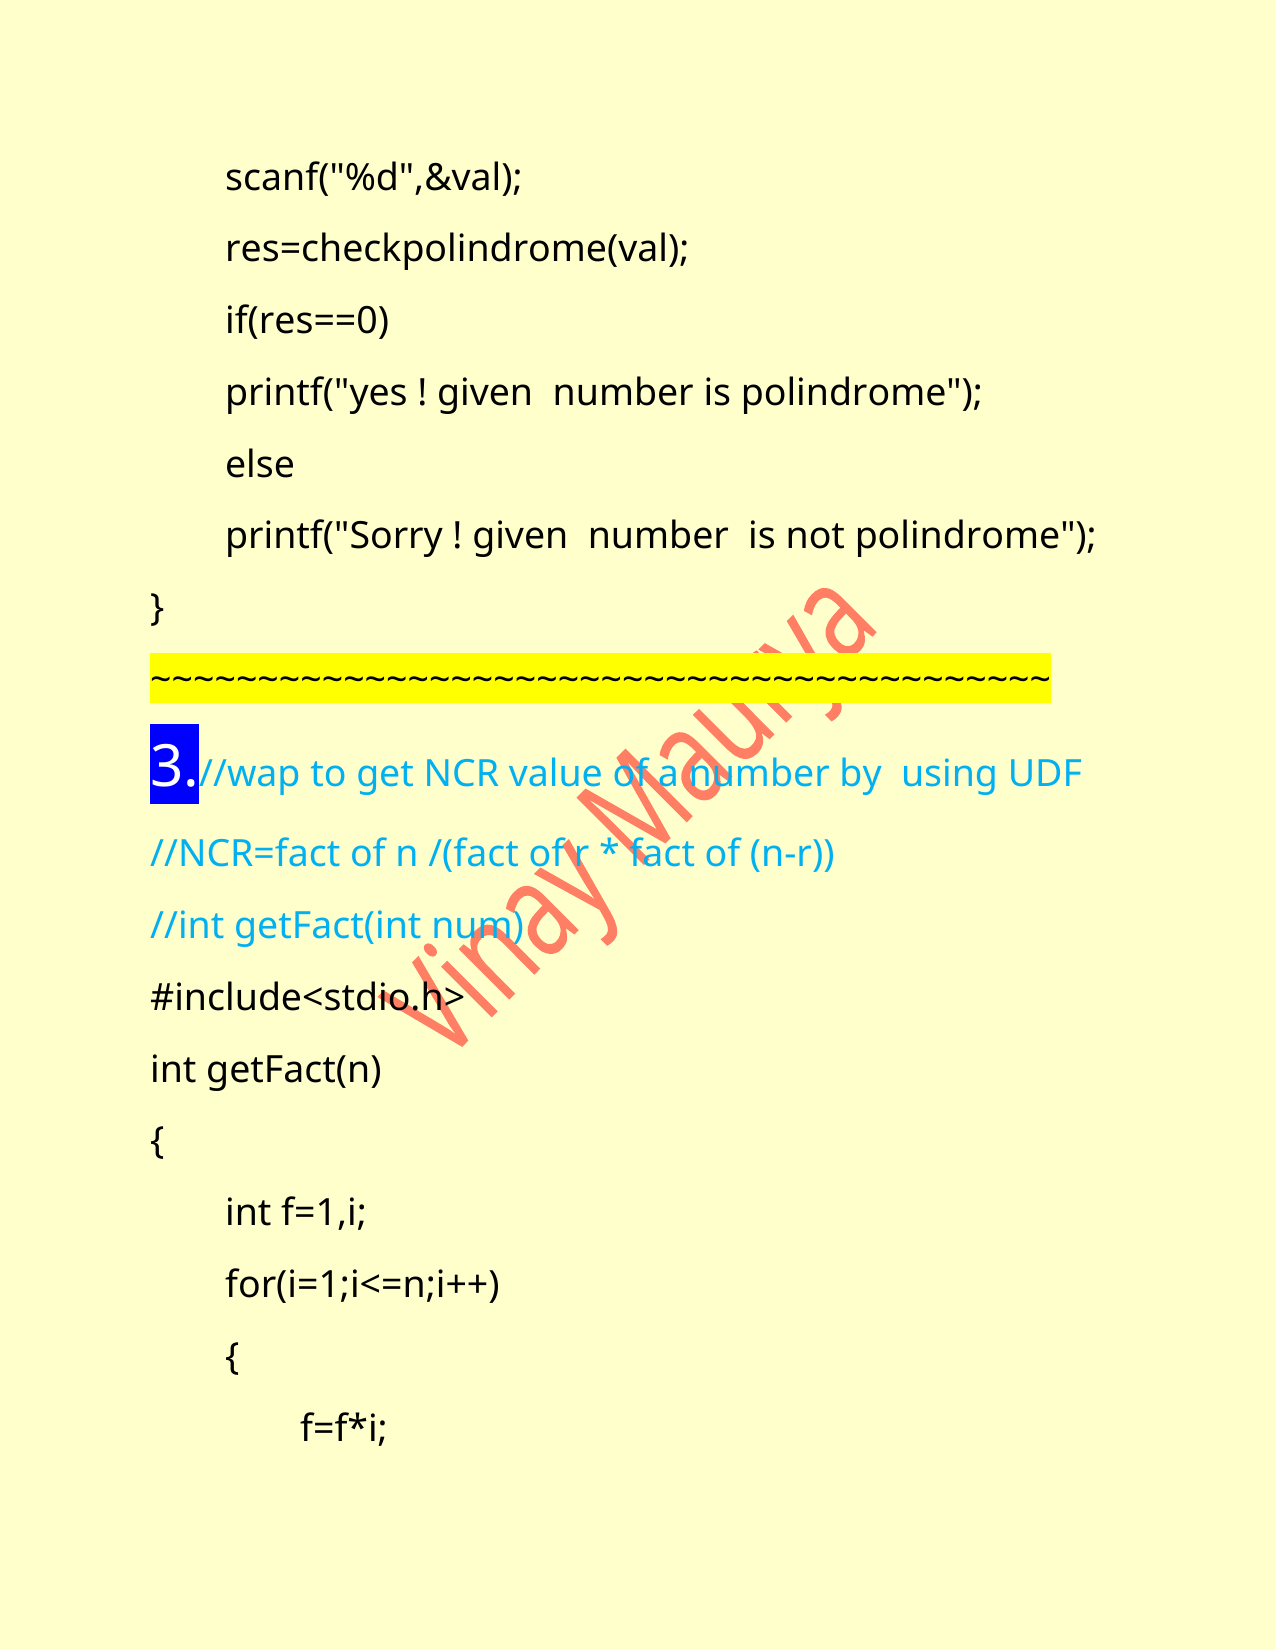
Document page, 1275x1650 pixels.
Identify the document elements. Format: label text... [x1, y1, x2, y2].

text printf("yes ! given number is polindrome"); [150, 365, 1125, 416]
text ~~~~~~~~~~~~~~~~~~~~~~~~~~~~~~~~~~~~~~~~~~ [150, 652, 1125, 703]
text { [150, 1329, 1125, 1380]
text 3.//wap to get NCR value of a number by using UDF [199, 724, 1125, 804]
text int getFact(n) [150, 1042, 1125, 1093]
text if(res==0) [150, 293, 1125, 344]
text for(i=1;i<=n;i++) [150, 1257, 1125, 1308]
text printf("Sorry ! given number is not polindrome"); [150, 509, 1125, 560]
text f=f*i; [150, 1401, 1125, 1452]
text scanf("%d",&val); [150, 150, 1125, 201]
text } [150, 581, 1125, 632]
text else [150, 437, 1125, 488]
text int f=1,i; [150, 1186, 1125, 1237]
text { [150, 1114, 1125, 1165]
text res=checkpolindrome(val); [150, 222, 1125, 273]
text //NCR=fact of n /(fact of r * fact of (n-r)) [150, 827, 1125, 878]
text #include<stdio.h> [150, 970, 1125, 1021]
text //int getFact(int num) [150, 898, 1125, 949]
